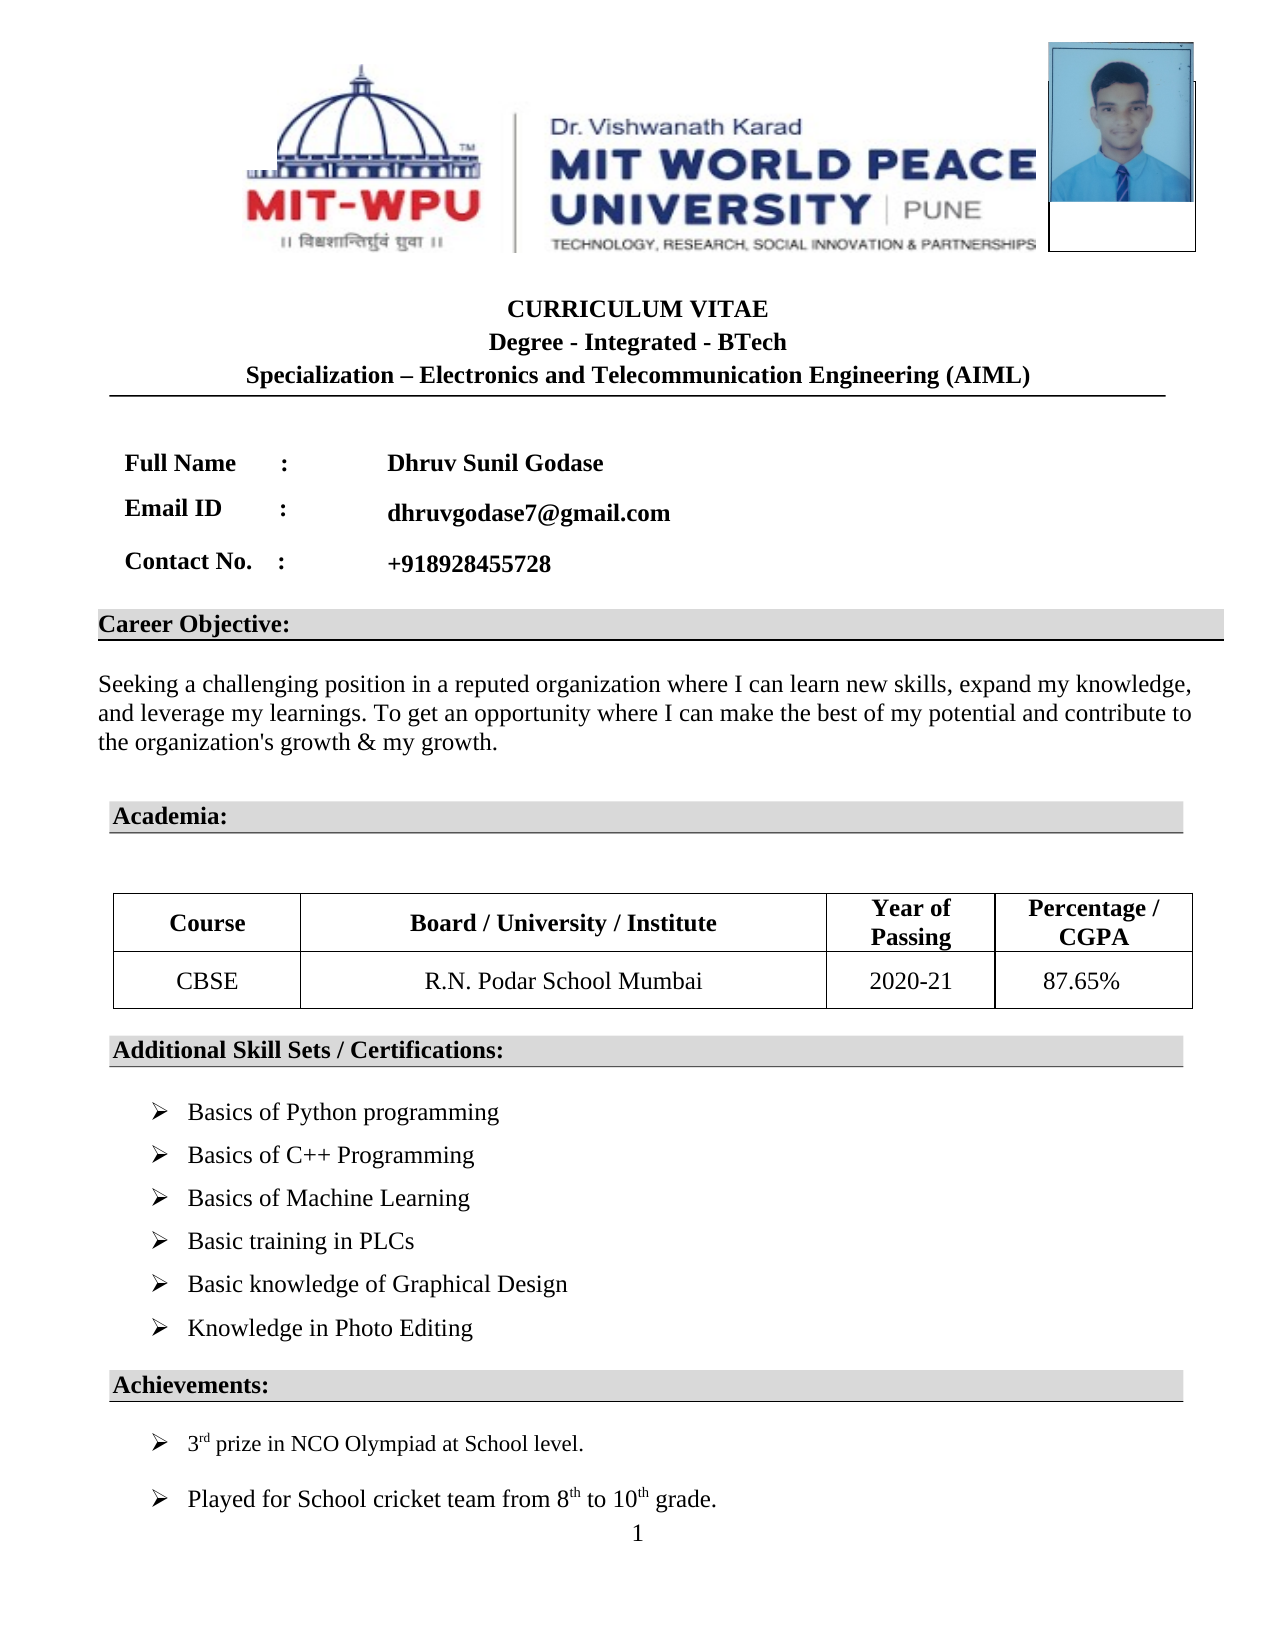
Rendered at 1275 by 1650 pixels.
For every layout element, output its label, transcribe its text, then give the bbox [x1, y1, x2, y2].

subtitle Specialization – Electronics and Telecommunication Engineering (AIML) [244, 360, 1032, 389]
list Basic knowledge of Graphical Design [150, 1269, 1206, 1298]
list Basics of C++ Programming [150, 1140, 1206, 1169]
table_header Board / University / Institute [301, 894, 826, 951]
table_cell Contact No. : [110, 537, 338, 580]
table_header Percentage / CGPA [996, 894, 1192, 951]
table_header Full Name : [110, 419, 338, 484]
list 3rd prize in NCO Olympiad at School level. [150, 1356, 1206, 1457]
list Played for School cricket team from 8th to 10th grade. [150, 1484, 1206, 1513]
list Basics of Machine Learning [150, 1183, 1206, 1212]
list Basic training in PLCs [150, 1226, 1206, 1255]
picture [242, 64, 1036, 253]
text Seeking a challenging position in a reputed organization where I can learn new skills, expand my knowledge, and leverage my learnings. To get an opportunity where I can make the best of my potential and contribute to the organization's growth & my growth. [98, 669, 1206, 756]
table_header Course [114, 894, 300, 951]
table_cell 87.65% [996, 952, 1192, 1008]
table_cell dhruvgodase7@gmail.com [338, 484, 743, 537]
picture [1048, 42, 1194, 202]
list Knowledge in Photo Editing [150, 1313, 1206, 1341]
text Career Objective: [98, 609, 1224, 639]
table_cell R.N. Podar School Mumbai [301, 952, 826, 1008]
table_cell Email ID : [110, 484, 338, 537]
table_header Dhruv Sunil Godase [338, 419, 743, 484]
table_header Year of Passing [827, 894, 994, 951]
table_cell 2020-21 [827, 952, 994, 1008]
list Basics of Python programming [150, 1097, 1206, 1126]
table_cell +918928455728 [338, 537, 743, 580]
table_cell CBSE [114, 952, 300, 1008]
text Degree - Integrated - BTech [244, 327, 1032, 356]
subtitle CURRICULUM VITAE [244, 294, 1032, 323]
